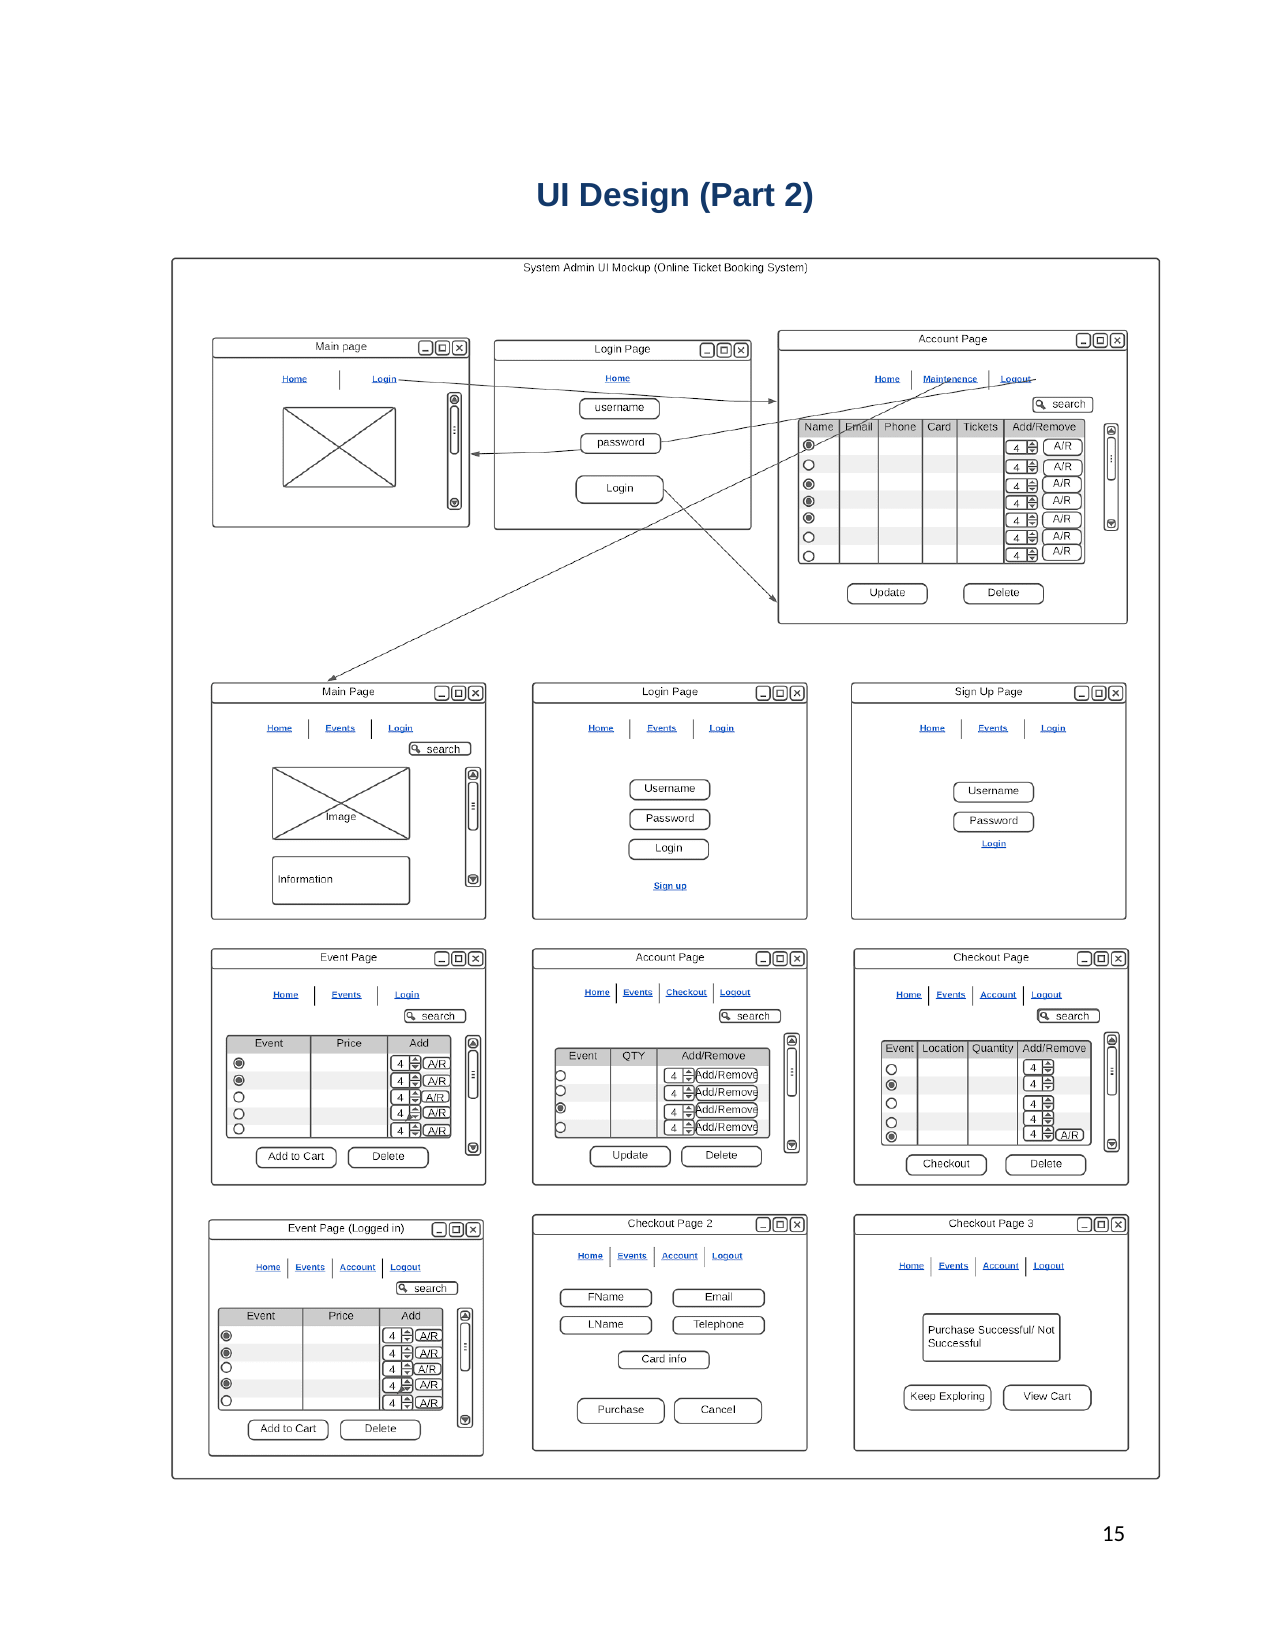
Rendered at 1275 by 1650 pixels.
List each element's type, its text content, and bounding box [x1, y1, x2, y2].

text UI Design (Part 2) [150, 175, 1200, 213]
picture [152, 238, 1179, 1498]
